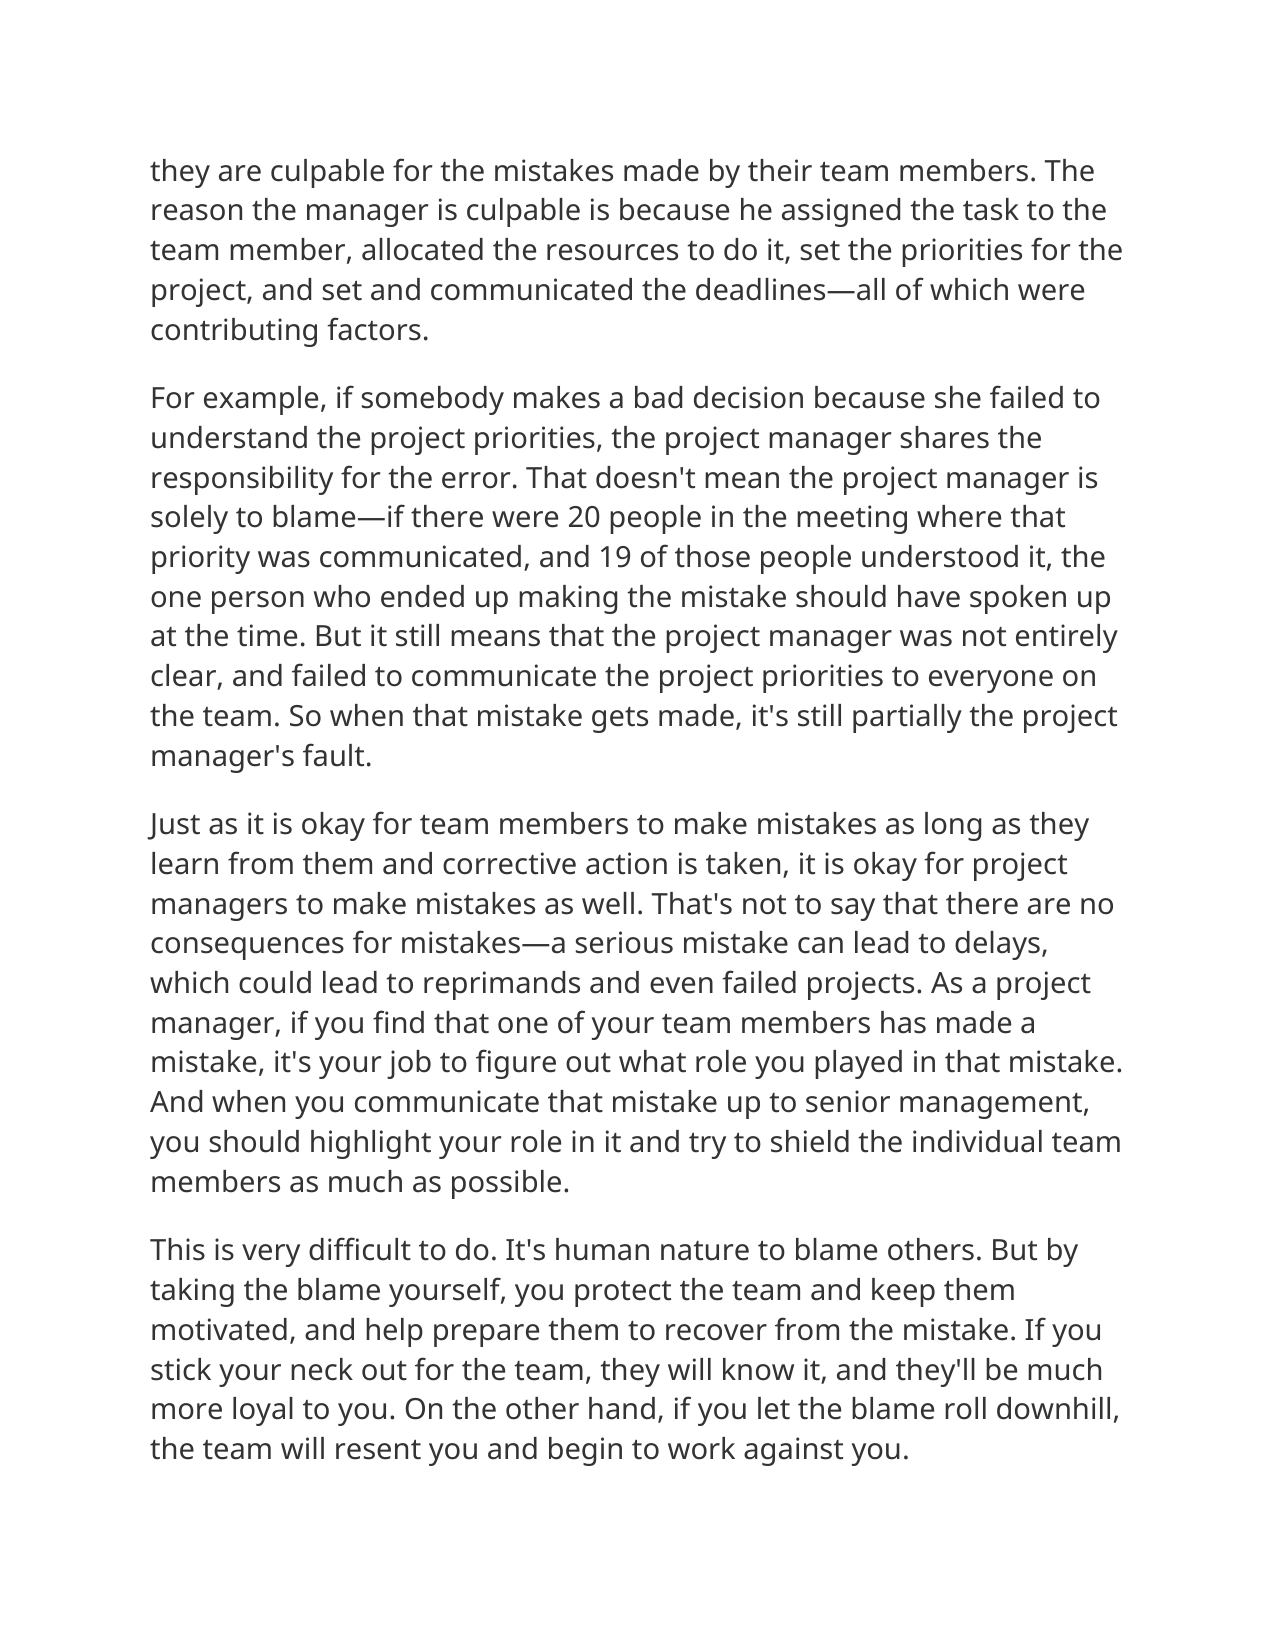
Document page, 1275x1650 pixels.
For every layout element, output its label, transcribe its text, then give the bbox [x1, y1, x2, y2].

text For example, if somebody makes a bad decision because she failed to understand the project priorities, the project manager shares the responsibility for the error. That doesn't mean the project manager is solely to blame—if there were 20 people in the meeting where that priority was communicated, and 19 of those people understood it, the one person who ended up making the mistake should have spoken up at the time. But it still means that the project manager was not entirely clear, and failed to communicate the project priorities to everyone on the team. So when that mistake gets made, it's still partially the project manager's fault. [150, 378, 1125, 774]
text This is very difficult to do. It's human nature to blame others. But by taking the blame yourself, you protect the team and keep them motivated, and help prepare them to recover from the mistake. If you stick your neck out for the team, they will know it, and they'll be much more loyal to you. On the other hand, if you let the blame roll downhill, the team will resent you and begin to work against you. [150, 1230, 1125, 1468]
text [150, 150, 1125, 348]
text Just as it is okay for team members to make mistakes as long as they learn from them and corrective action is taken, it is okay for project managers to make mistakes as well. That's not to say that there are no consequences for mistakes—a serious mistake can lead to delays, which could lead to reprimands and even failed projects. As a project manager, if you find that one of your team members has made a mistake, it's your job to figure out what role you played in that mistake. And when you communicate that mistake up to senior management, you should highlight your role in it and try to shield the individual team members as much as possible. [150, 804, 1125, 1201]
